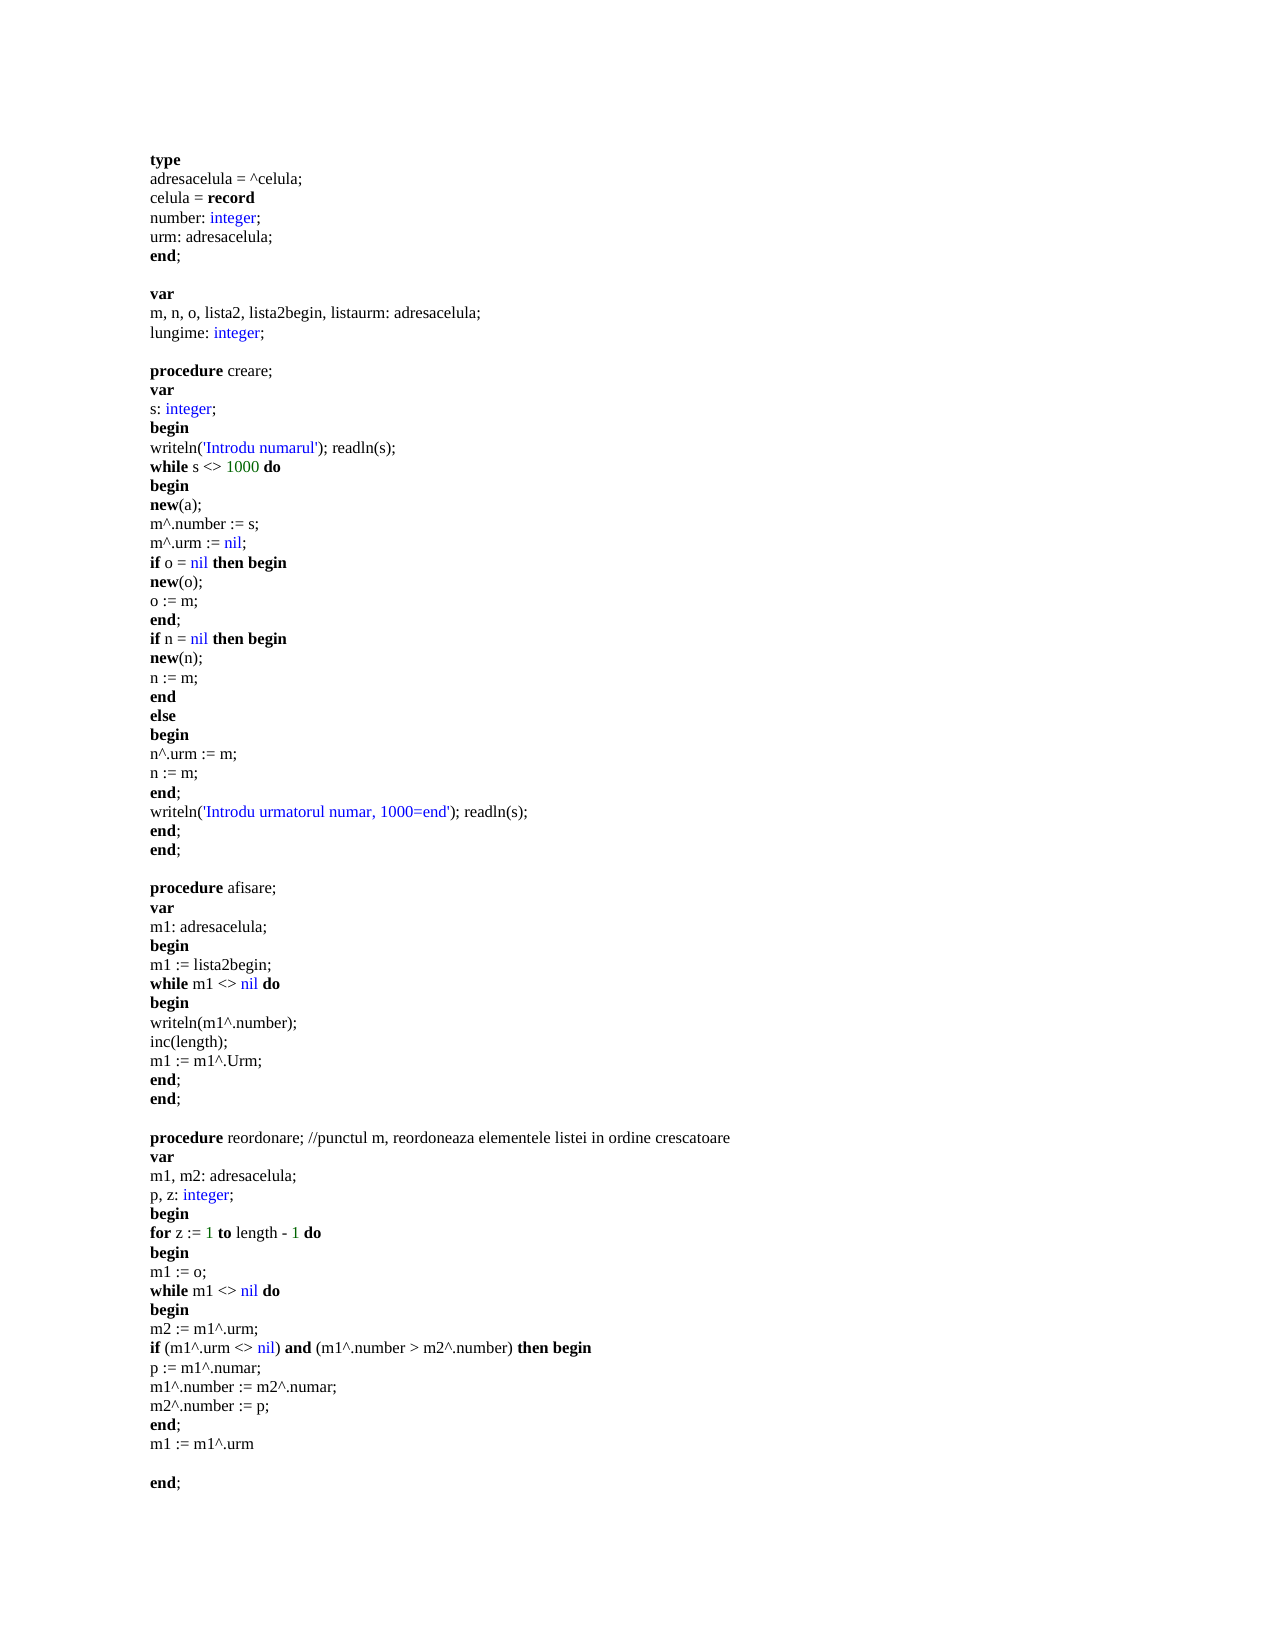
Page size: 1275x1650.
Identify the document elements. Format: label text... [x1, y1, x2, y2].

text begin [150, 1204, 1125, 1223]
text m1 := lista2begin; [150, 955, 1125, 974]
text m^.urm := nil; [150, 533, 1125, 552]
text while m1 <> nil do [150, 1281, 1125, 1300]
text m1: adresacelula; [150, 917, 1125, 936]
text end; [150, 1089, 1125, 1108]
text m2^.number := p; [150, 1396, 1125, 1415]
text lungime: integer; [150, 322, 1125, 342]
text n := m; [150, 667, 1125, 687]
text n := m; [150, 763, 1125, 782]
text while s <> 1000 do [150, 457, 1125, 476]
text writeln('Introdu numarul'); readln(s); [150, 437, 1125, 457]
text new(a); [150, 495, 1125, 514]
text begin [150, 1242, 1125, 1262]
text var [150, 380, 1125, 399]
text end; [150, 821, 1125, 840]
text p := m1^.numar; [150, 1357, 1125, 1377]
text var [150, 1147, 1125, 1166]
text m1, m2: adresacelula; [150, 1166, 1125, 1185]
text p, z: integer; [150, 1185, 1125, 1204]
text end; [150, 246, 1125, 265]
text inc(length); [150, 1032, 1125, 1051]
text celula = record [150, 188, 1125, 207]
text if o = nil then begin [150, 552, 1125, 572]
text o := m; [150, 591, 1125, 610]
text end; [150, 610, 1125, 629]
text var [150, 897, 1125, 917]
text m1 := o; [150, 1262, 1125, 1281]
text m1 := m1^.Urm; [150, 1051, 1125, 1070]
text begin [150, 476, 1125, 495]
text m1^.number := m2^.numar; [150, 1377, 1125, 1396]
text new(n); [150, 648, 1125, 667]
text end; [150, 1070, 1125, 1089]
text for z := 1 to length - 1 do [150, 1223, 1125, 1242]
text m2 := m1^.urm; [150, 1319, 1125, 1338]
text var [150, 284, 1125, 303]
text if n = nil then begin [150, 629, 1125, 648]
text end [150, 687, 1125, 706]
text else [150, 706, 1125, 725]
text new(o); [150, 572, 1125, 591]
text urm: adresacelula; [150, 227, 1125, 246]
text m^.number := s; [150, 514, 1125, 533]
text begin [150, 993, 1125, 1012]
text adresacelula = ^celula; [150, 169, 1125, 188]
text writeln('Introdu urmatorul numar, 1000=end'); readln(s); [150, 802, 1125, 821]
text n^.urm := m; [150, 744, 1125, 763]
text end; [150, 782, 1125, 802]
text procedure reordonare; //punctul m, reordoneaza elementele listei in ordine crescatoare [150, 1127, 1125, 1147]
text begin [150, 1300, 1125, 1319]
text type [150, 150, 1125, 169]
text end; [150, 840, 1125, 859]
text m1 := m1^.urm [150, 1434, 1125, 1453]
text s: integer; [150, 399, 1125, 418]
text begin [150, 936, 1125, 955]
text m, n, o, lista2, lista2begin, listaurm: adresacelula; [150, 303, 1125, 322]
text procedure creare; [150, 361, 1125, 380]
text begin [150, 725, 1125, 744]
text end; [150, 1415, 1125, 1434]
text number: integer; [150, 207, 1125, 227]
text while m1 <> nil do [150, 974, 1125, 993]
text end; [150, 1472, 1125, 1492]
text begin [150, 418, 1125, 437]
text procedure afisare; [150, 878, 1125, 897]
text writeln(m1^.number); [150, 1012, 1125, 1032]
text if (m1^.urm <> nil) and (m1^.number > m2^.number) then begin [150, 1338, 1125, 1357]
